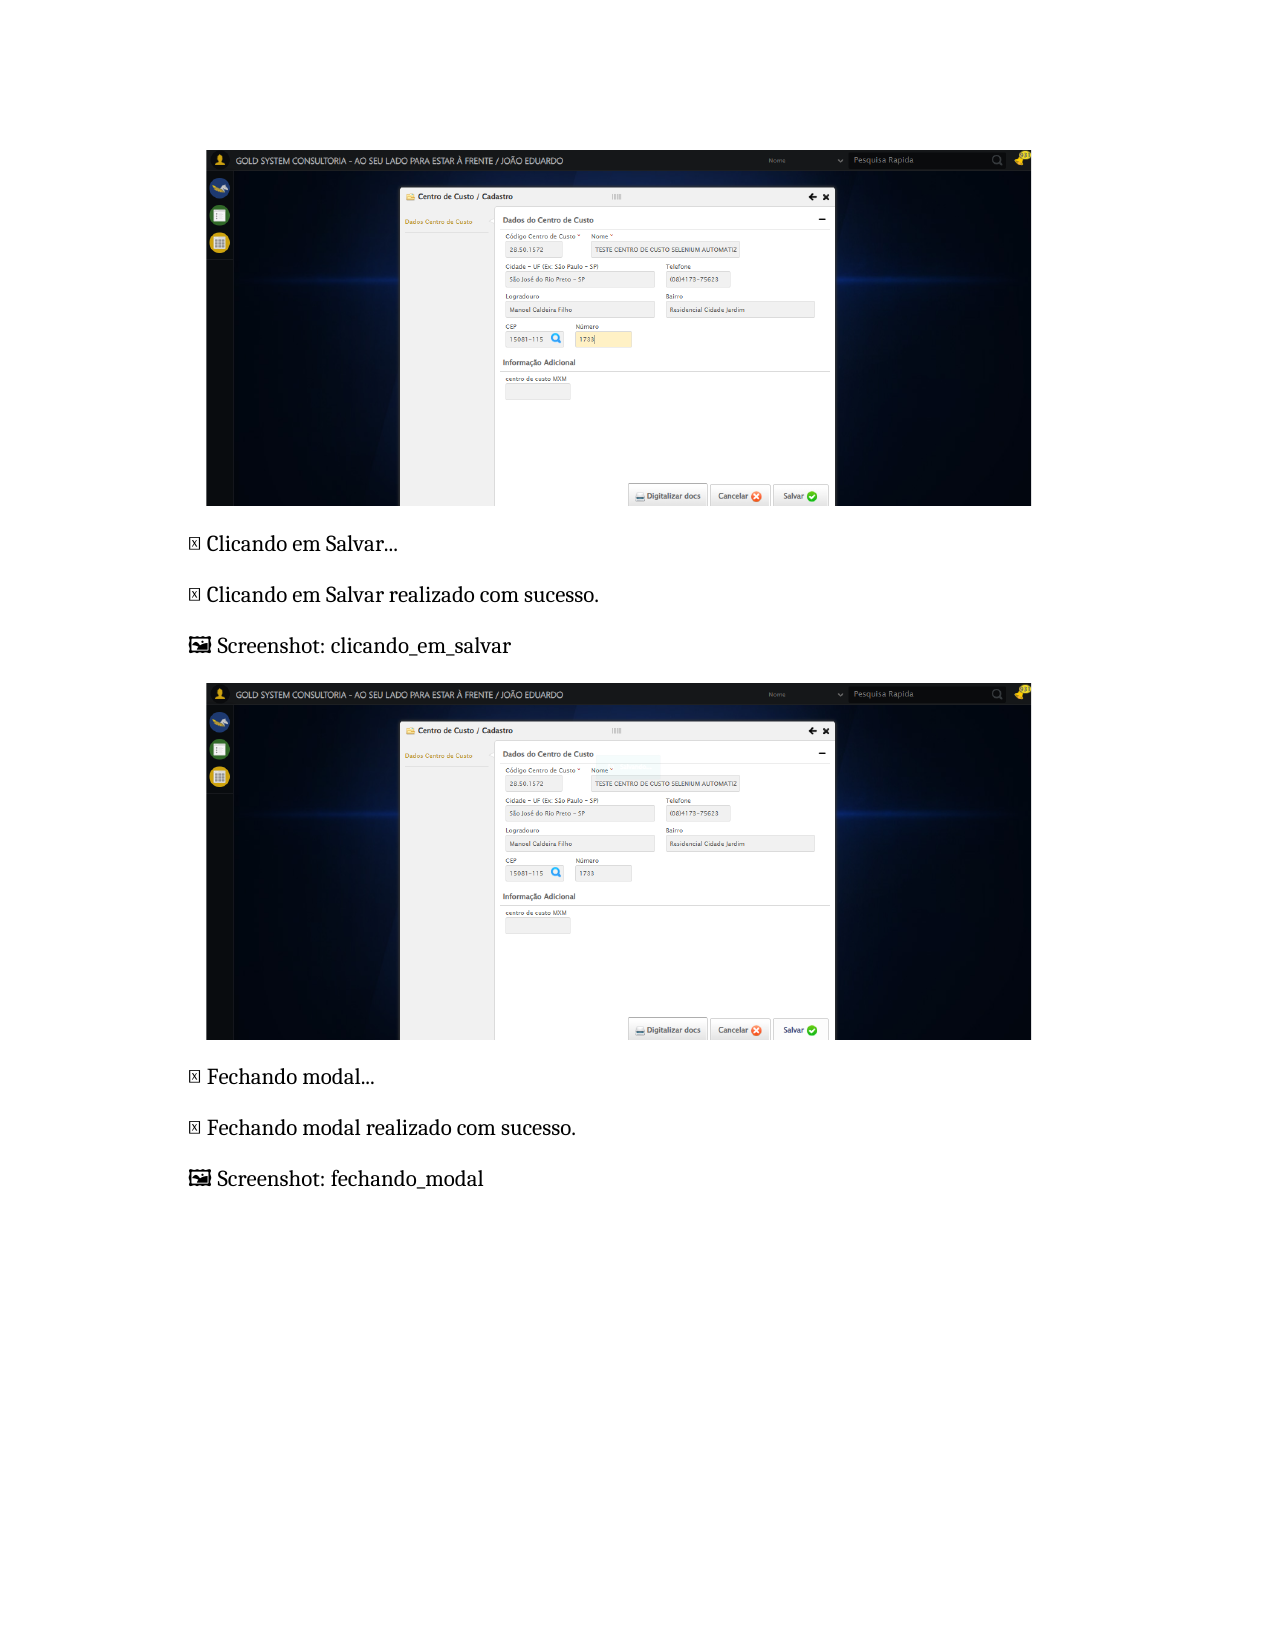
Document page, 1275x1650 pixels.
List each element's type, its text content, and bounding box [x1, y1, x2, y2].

picture [206, 150, 1032, 506]
picture [206, 683, 1032, 1040]
text ✅ Fechando modal realizado com sucesso. [187, 1115, 1087, 1141]
text 🖼️ Screenshot: fechando_modal [187, 1166, 1087, 1192]
text ✅ Clicando em Salvar realizado com sucesso. [187, 581, 1087, 608]
text 🔄 Fechando modal... [187, 1064, 1087, 1090]
text 🖼️ Screenshot: clicando_em_salvar [187, 632, 1087, 659]
text 🔄 Clicando em Salvar... [187, 530, 1087, 557]
